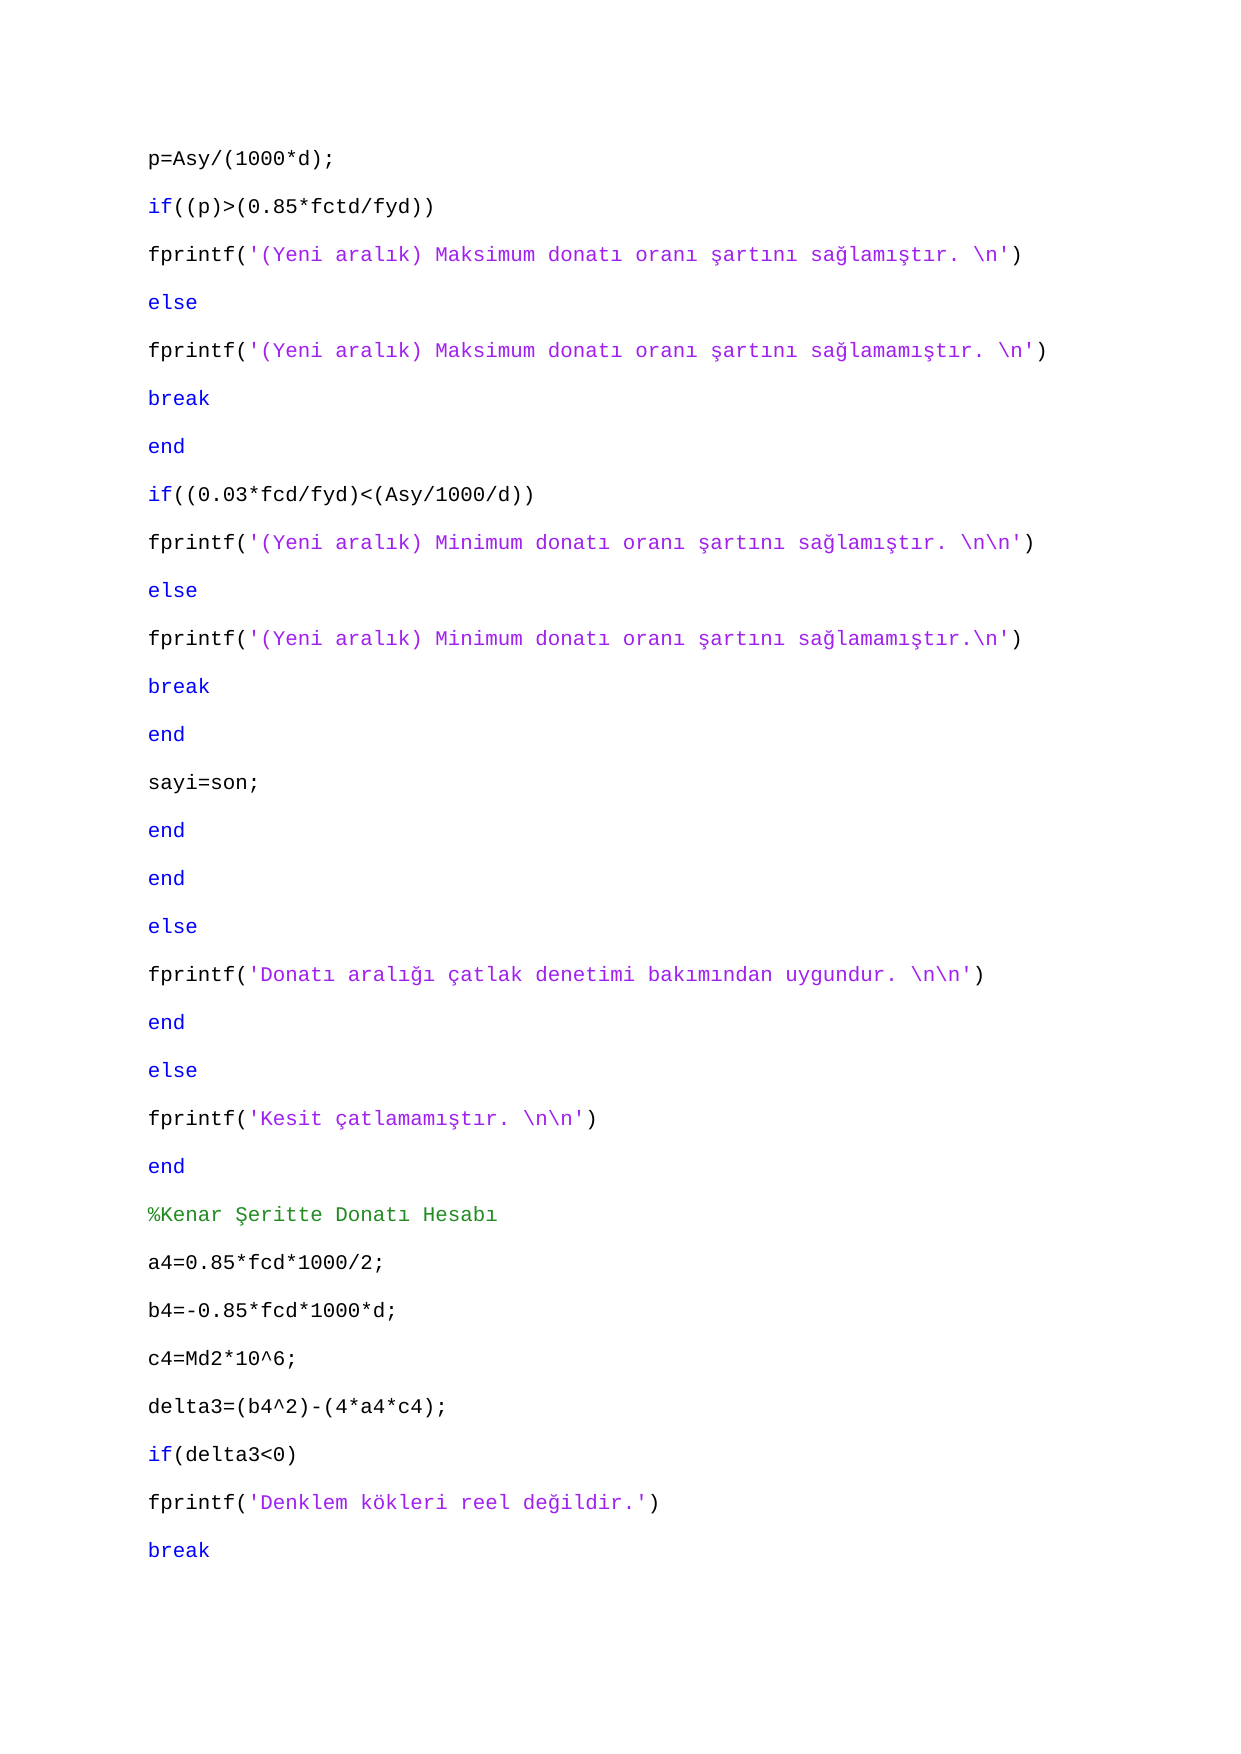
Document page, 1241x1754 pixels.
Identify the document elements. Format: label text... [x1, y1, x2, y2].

text end [148, 820, 1093, 843]
text a4=0.85*fcd*1000/2; [148, 1252, 1093, 1276]
text p=Asy/(1000*d); [148, 148, 1093, 171]
text fprintf('Donatı aralığı çatlak denetimi bakımından uygundur. \n\n') [148, 964, 1093, 988]
text break [148, 1540, 1093, 1564]
text sayi=son; [148, 772, 1093, 796]
text else [148, 1060, 1093, 1084]
text fprintf('(Yeni aralık) Minimum donatı oranı şartını sağlamıştır. \n\n') [148, 532, 1093, 555]
text else [148, 916, 1093, 939]
text if(delta3<0) [148, 1444, 1093, 1468]
text b4=-0.85*fcd*1000*d; [148, 1300, 1093, 1324]
text break [148, 388, 1093, 411]
text end [148, 724, 1093, 747]
text fprintf('(Yeni aralık) Maksimum donatı oranı şartını sağlamamıştır. \n') [148, 340, 1093, 363]
text fprintf('(Yeni aralık) Maksimum donatı oranı şartını sağlamıştır. \n') [148, 244, 1093, 267]
text fprintf('(Yeni aralık) Minimum donatı oranı şartını sağlamamıştır.\n') [148, 628, 1093, 651]
text end [148, 868, 1093, 892]
text break [148, 676, 1093, 699]
text else [148, 292, 1093, 315]
text fprintf('Denklem kökleri reel değildir.') [148, 1492, 1093, 1516]
text c4=Md2*10^6; [148, 1348, 1093, 1372]
text fprintf('Kesit çatlamamıştır. \n\n') [148, 1108, 1093, 1132]
text if((p)>(0.85*fctd/fyd)) [148, 196, 1093, 219]
text end [148, 1012, 1093, 1036]
text if((0.03*fcd/fyd)<(Asy/1000/d)) [148, 484, 1093, 507]
text end [148, 1156, 1093, 1180]
text end [148, 436, 1093, 459]
text %Kenar Şeritte Donatı Hesabı [148, 1204, 1093, 1228]
text delta3=(b4^2)-(4*a4*c4); [148, 1396, 1093, 1420]
text else [148, 580, 1093, 603]
